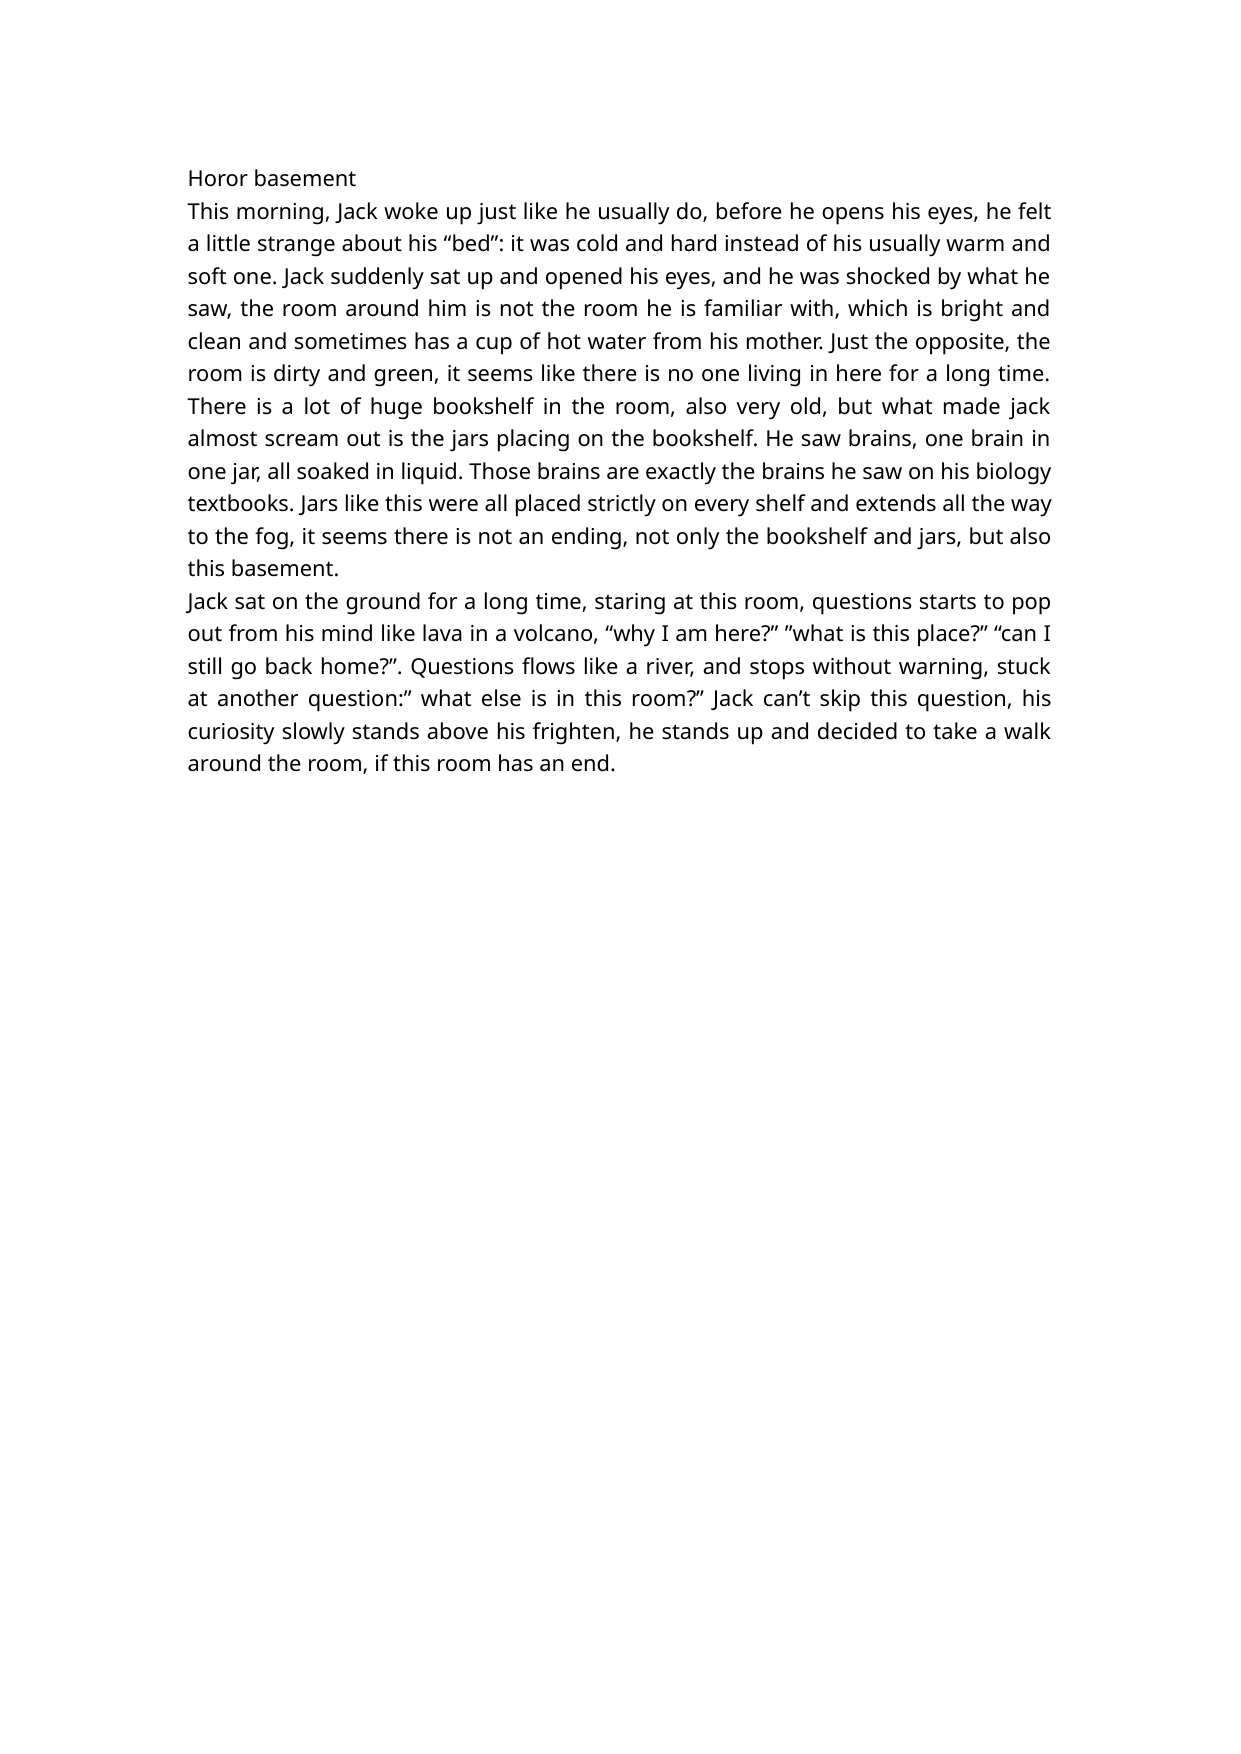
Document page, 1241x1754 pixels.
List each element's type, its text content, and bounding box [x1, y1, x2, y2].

text This morning, Jack woke up just like he usually do, before he opens his eyes, he felt a little strange about his “bed”: it was cold and hard instead of his usually warm and soft one. Jack suddenly sat up and opened his eyes, and he was shocked by what he saw, the room around him is not the room he is familiar with, which is bright and clean and sometimes has a cup of hot water from his mother. Just the opposite, the room is dirty and green, it seems like there is no one living in here for a long time. There is a lot of huge bookshelf in the room, also very old, but what made jack almost scream out is the jars placing on the bookshelf. He saw brains, one brain in one jar, all soaked in liquid. Those brains are exactly the brains he saw on his biology textbooks. Jars like this were all placed strictly on every shelf and extends all the way to the fog, it seems there is not an ending, not only the bookshelf and jars, but also this basement. [187, 194, 1053, 584]
text Jack sat on the ground for a long time, staring at this room, questions starts to pop out from his mind like lava in a volcano, “why I am here?” ”what is this place?” “can I still go back home?”. Questions flows like a river, and stops without warning, stuck at another question:” what else is in this room?” Jack can’t skip this question, his curiosity slowly stands above his frighten, he stands up and decided to take a walk around the room, if this room has an end. [187, 584, 1053, 779]
text Horor basement [187, 162, 1053, 194]
